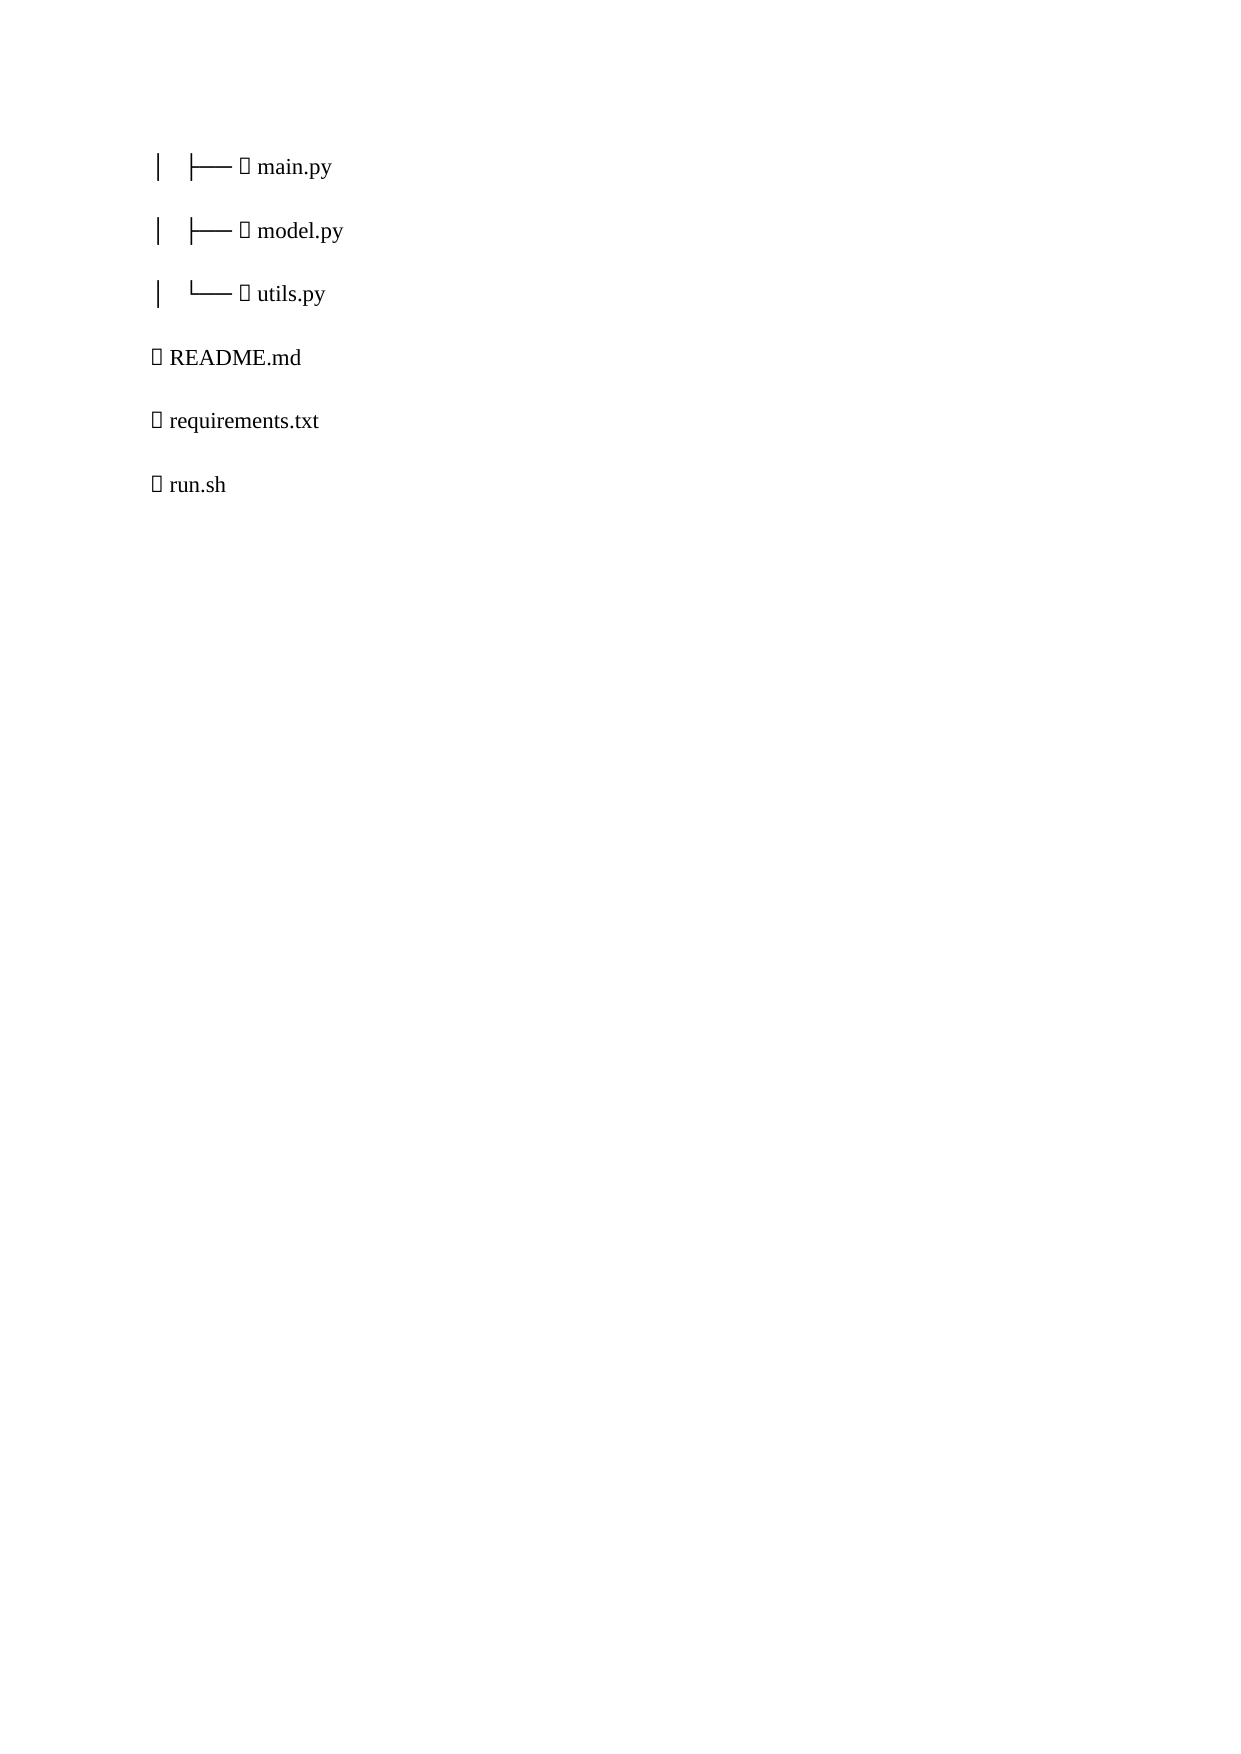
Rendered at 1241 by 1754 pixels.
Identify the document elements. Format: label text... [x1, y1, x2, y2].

text 📄 requirements.txt [150, 404, 1090, 435]
text 🔧 run.sh [150, 468, 1090, 499]
text │ ├── 🐍 model.py [150, 213, 1090, 245]
text │ ├── 🐍 main.py [150, 150, 1090, 181]
text │ └── 🐍 utils.py [150, 277, 1090, 308]
text 📄 README.md [150, 341, 1090, 372]
